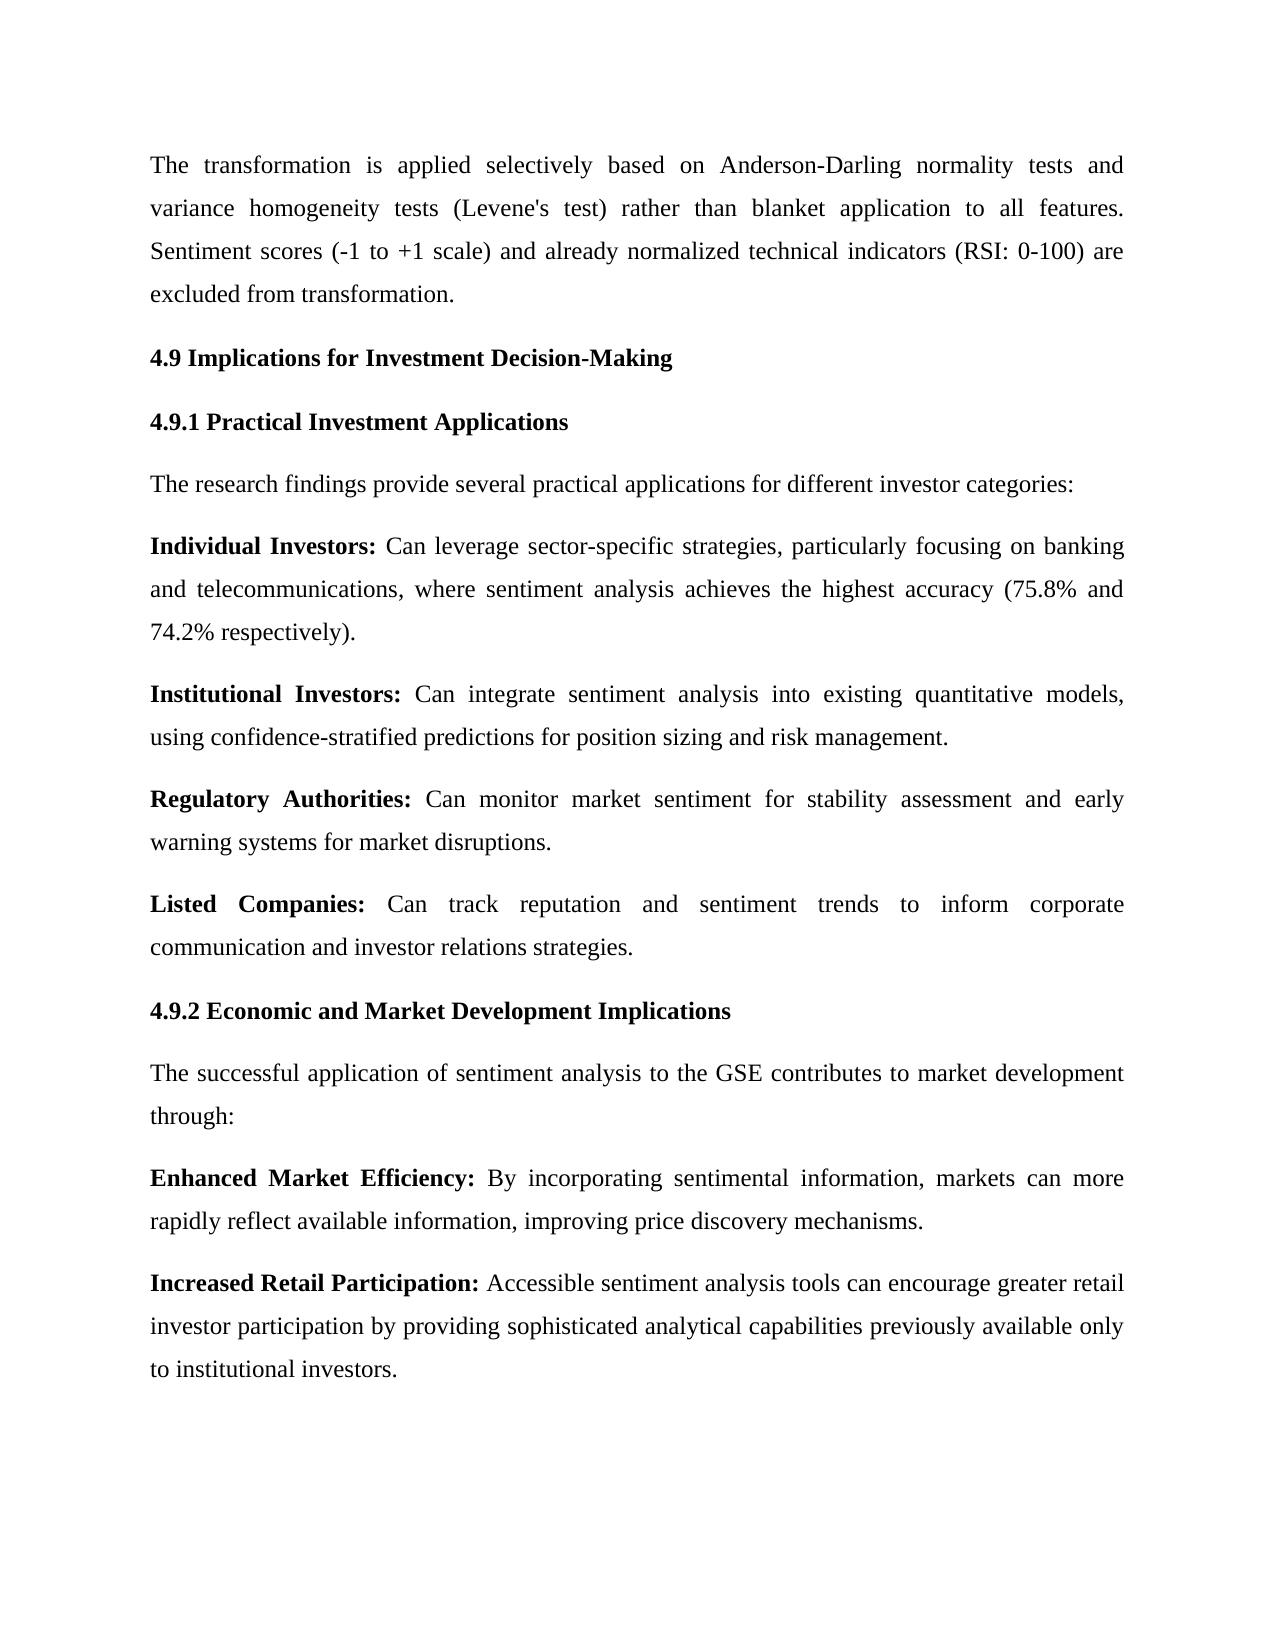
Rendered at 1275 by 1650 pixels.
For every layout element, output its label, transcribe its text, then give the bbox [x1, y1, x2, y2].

subtitle 4.9.1 Practical Investment Applications [150, 407, 1125, 436]
text The research findings provide several practical applications for different investor categories: [150, 469, 1125, 498]
text Increased Retail Participation: Accessible sentiment analysis tools can encourage greater retail investor participation by providing sophisticated analytical capabilities previously available only to institutional investors. [150, 1268, 1125, 1383]
text The transformation is applied selectively based on Anderson-Darling normality tests and variance homogeneity tests (Levene's test) rather than blanket application to all features. Sentiment scores (-1 to +1 scale) and already normalized technical indicators (RSI: 0-100) are excluded from transformation. [150, 150, 1125, 308]
subtitle 4.9 Implications for Investment Decision-Making [150, 343, 1125, 372]
text Individual Investors: Can leverage sector-specific strategies, particularly focusing on banking and telecommunications, where sentiment analysis achieves the highest accuracy (75.8% and 74.2% respectively). [150, 531, 1125, 646]
text Regulatory Authorities: Can monitor market sentiment for stability assessment and early warning systems for market disruptions. [150, 784, 1125, 856]
text Listed Companies: Can track reputation and sentiment trends to inform corporate communication and investor relations strategies. [150, 889, 1125, 961]
subtitle 4.9.2 Economic and Market Development Implications [150, 996, 1125, 1025]
text The successful application of sentiment analysis to the GSE contributes to market development through: [150, 1058, 1125, 1130]
text Institutional Investors: Can integrate sentiment analysis into existing quantitative models, using confidence-stratified predictions for position sizing and risk management. [150, 679, 1125, 751]
text Enhanced Market Efficiency: By incorporating sentimental information, markets can more rapidly reflect available information, improving price discovery mechanisms. [150, 1163, 1125, 1235]
